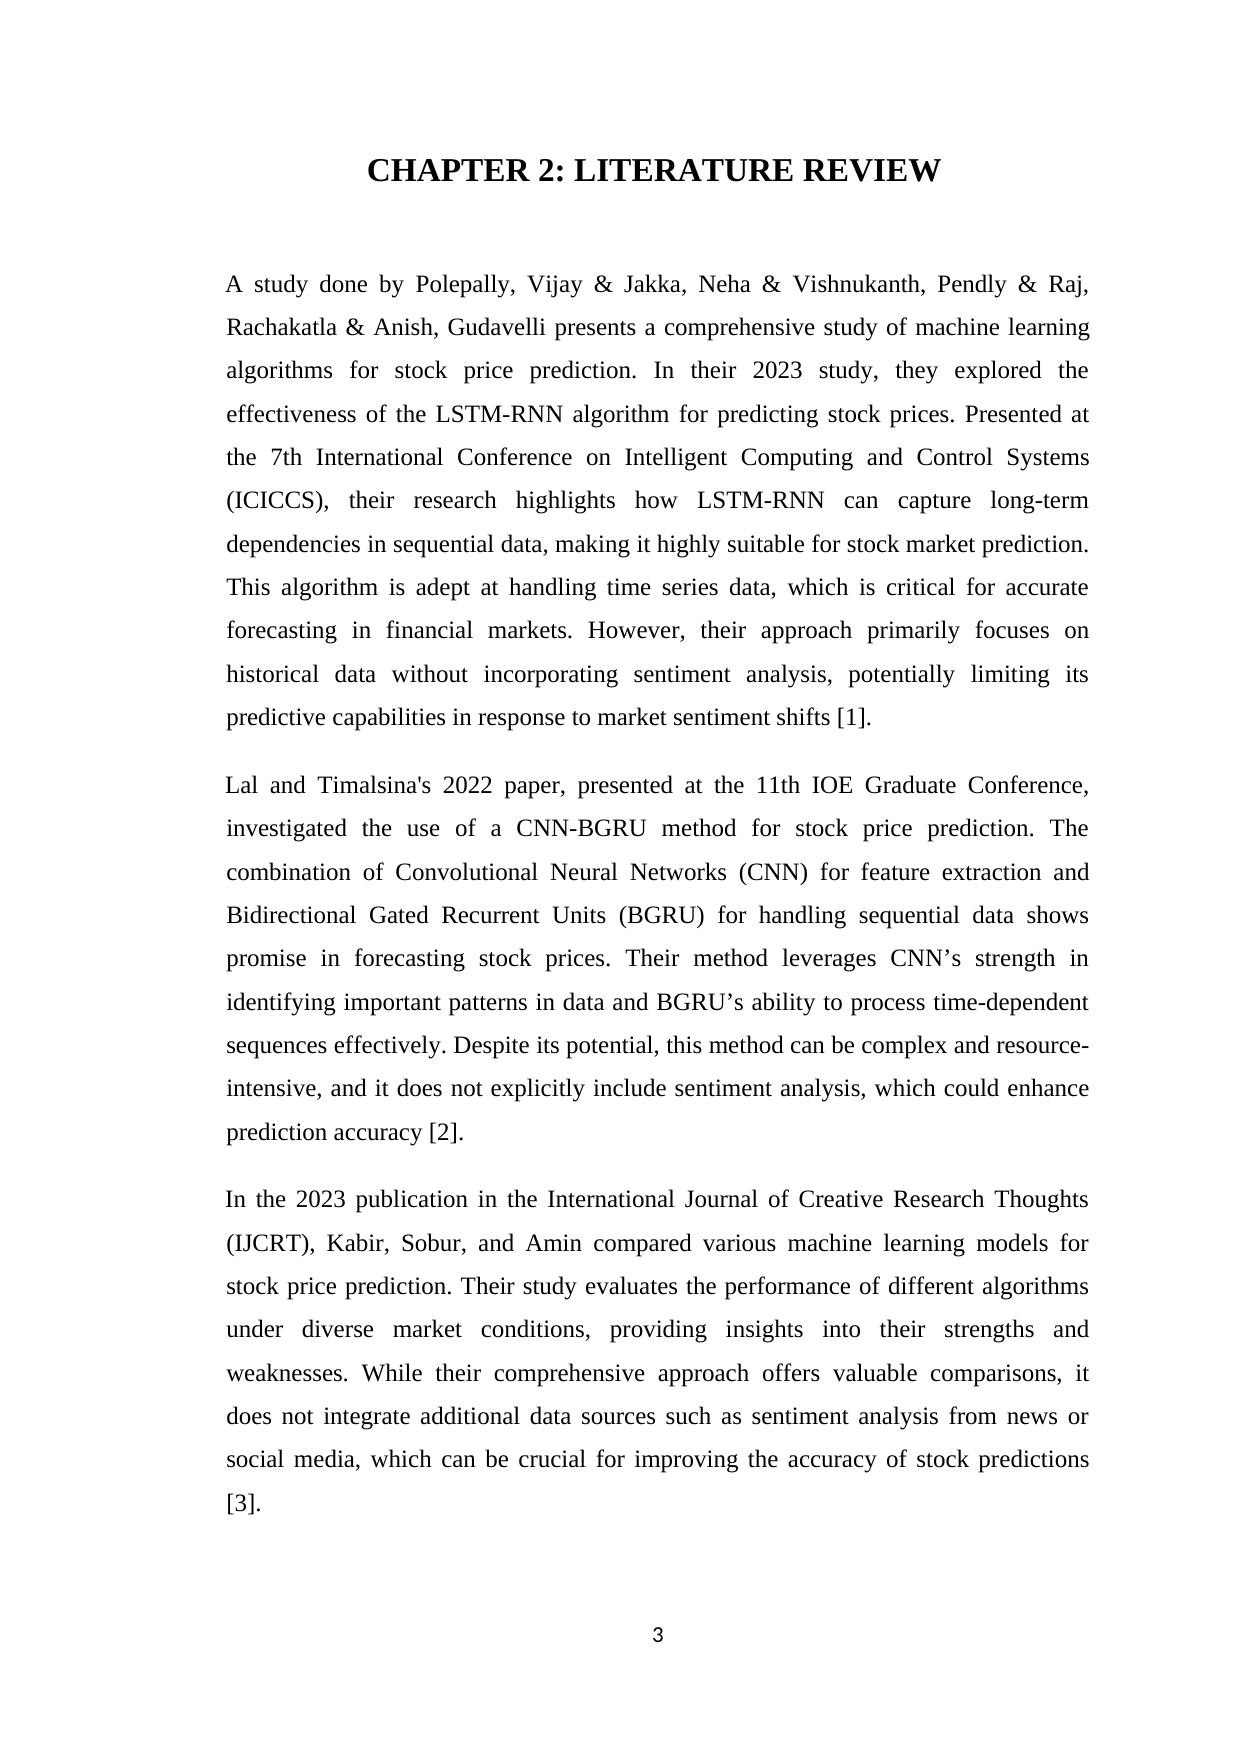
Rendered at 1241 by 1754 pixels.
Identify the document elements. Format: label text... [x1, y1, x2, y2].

text In the 2023 publication in the International Journal of Creative Research Thoughts (IJCRT), Kabir, Sobur, and Amin compared various machine learning models for stock price prediction. Their study evaluates the performance of different algorithms under diverse market conditions, providing insights into their strengths and weaknesses. While their comprehensive approach offers valuable comparisons, it does not integrate additional data sources such as sentiment analysis from news or social media, which can be crucial for improving the accuracy of stock predictions [3]. [225, 1184, 1090, 1517]
text A study done by Polepally, Vijay & Jakka, Neha & Vishnukanth, Pendly & Raj, Rachakatla & Anish, Gudavelli presents a comprehensive study of machine learning algorithms for stock price prediction. In their 2023 study, they explored the effectiveness of the LSTM-RNN algorithm for predicting stock prices. Presented at the 7th International Conference on Intelligent Computing and Control Systems (ICICCS), their research highlights how LSTM-RNN can capture long-term dependencies in sequential data, making it highly suitable for stock market prediction. This algorithm is adept at handling time series data, which is critical for accurate forecasting in financial markets. However, their approach primarily focuses on historical data without incorporating sentiment analysis, potentially limiting its predictive capabilities in response to market sentiment shifts [1]. [225, 269, 1090, 731]
subtitle CHAPTER 2: LITERATURE REVIEW [225, 150, 1083, 188]
text Lal and Timalsina's 2022 paper, presented at the 11th IOE Graduate Conference, investigated the use of a CNN-BGRU method for stock price prediction. The combination of Convolutional Neural Networks (CNN) for feature extraction and Bidirectional Gated Recurrent Units (BGRU) for handling sequential data shows promise in forecasting stock prices. Their method leverages CNN’s strength in identifying important patterns in data and BGRU’s ability to process time-dependent sequences effectively. Despite its potential, this method can be complex and resource-intensive, and it does not explicitly include sentiment analysis, which could enhance prediction accuracy [2]. [225, 770, 1090, 1145]
